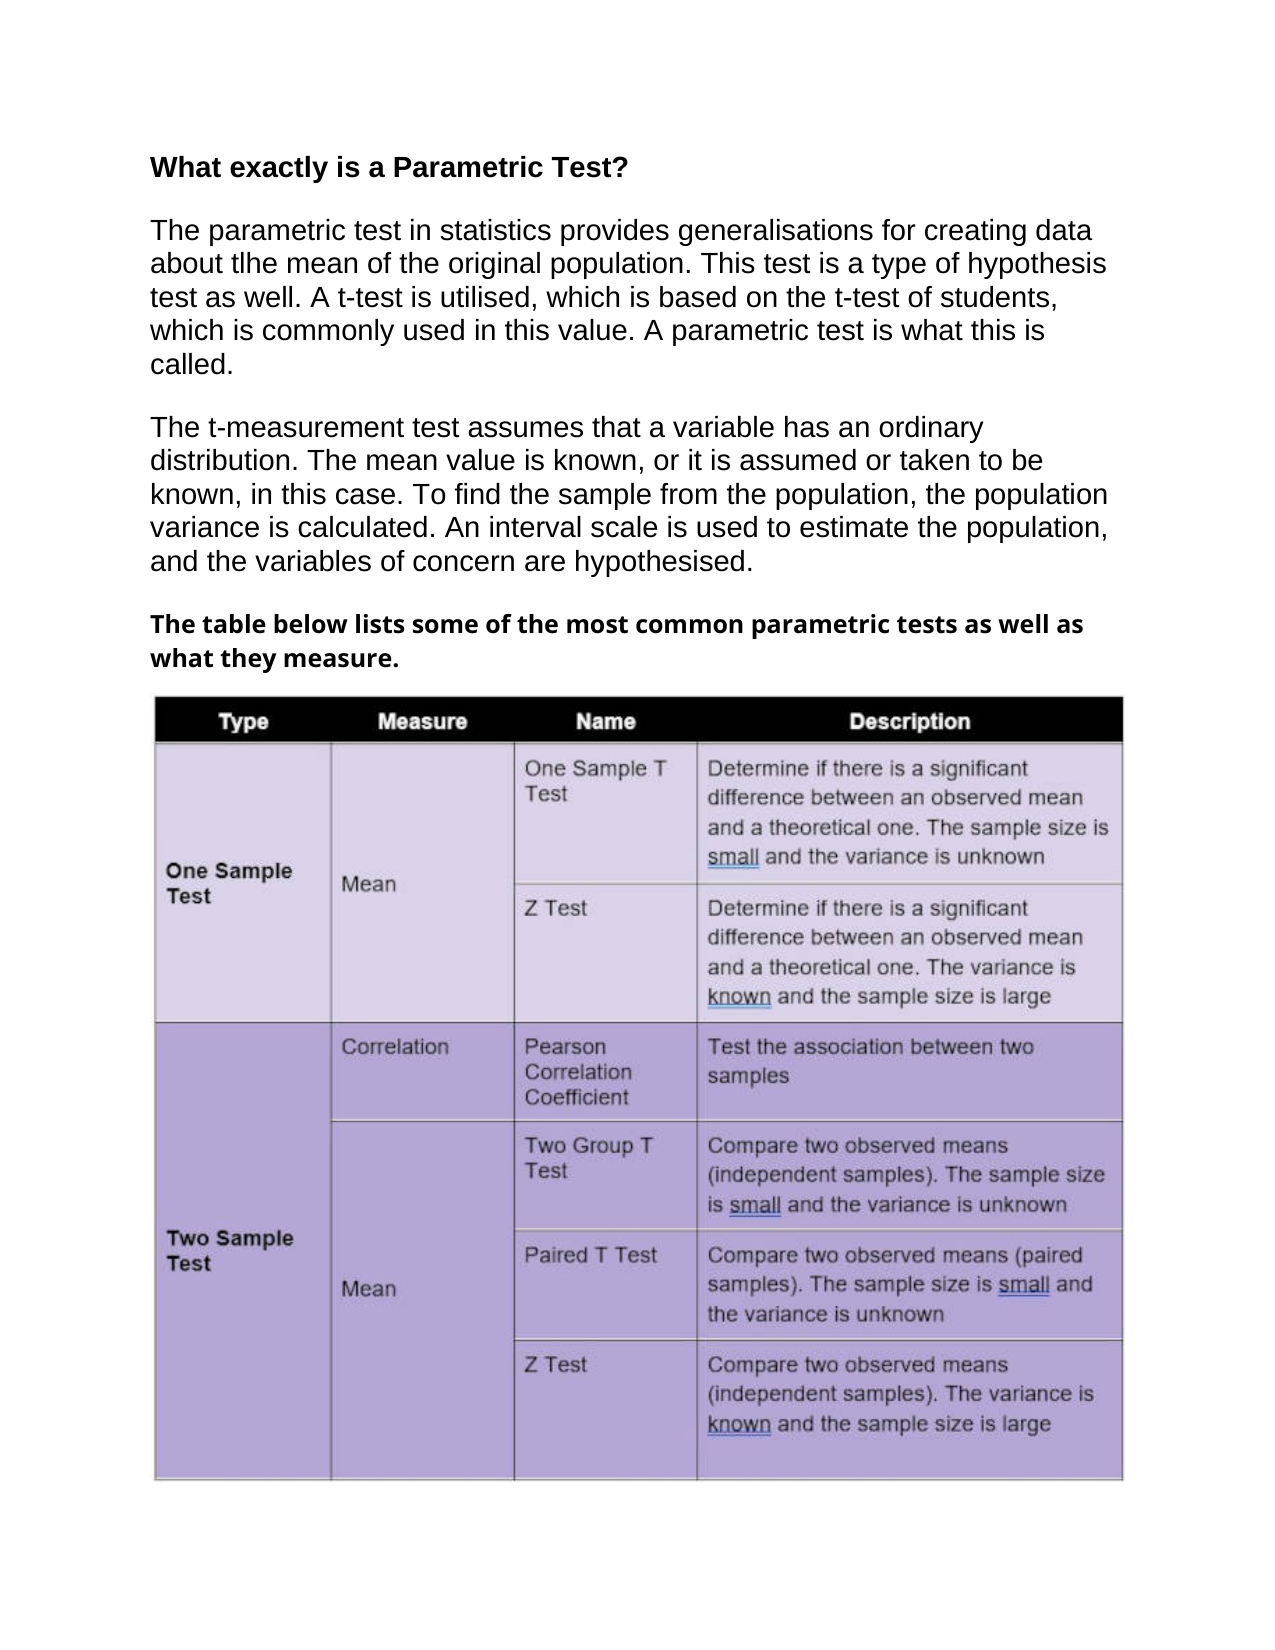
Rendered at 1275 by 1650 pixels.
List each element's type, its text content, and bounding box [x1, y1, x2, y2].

picture [150, 693, 1125, 1482]
text The parametric test in statistics provides generalisations for creating data about tlhe mean of the original population. This test is a type of hypothesis test as well. A t-test is utilised, which is based on the t-test of students, which is commonly used in this value. A parametric test is what this is called. [150, 213, 1125, 380]
text The t-measurement test assumes that a variable has an ordinary distribution. The mean value is known, or it is assumed or taken to be known, in this case. To find the sample from the population, the population variance is calculated. An interval scale is used to estimate the population, and the variables of concern are hypothesised. [150, 409, 1125, 577]
text What exactly is a Parametric Test? [150, 150, 1125, 183]
text The table below lists some of the most common parametric tests as well as what they measure. [150, 606, 1125, 674]
